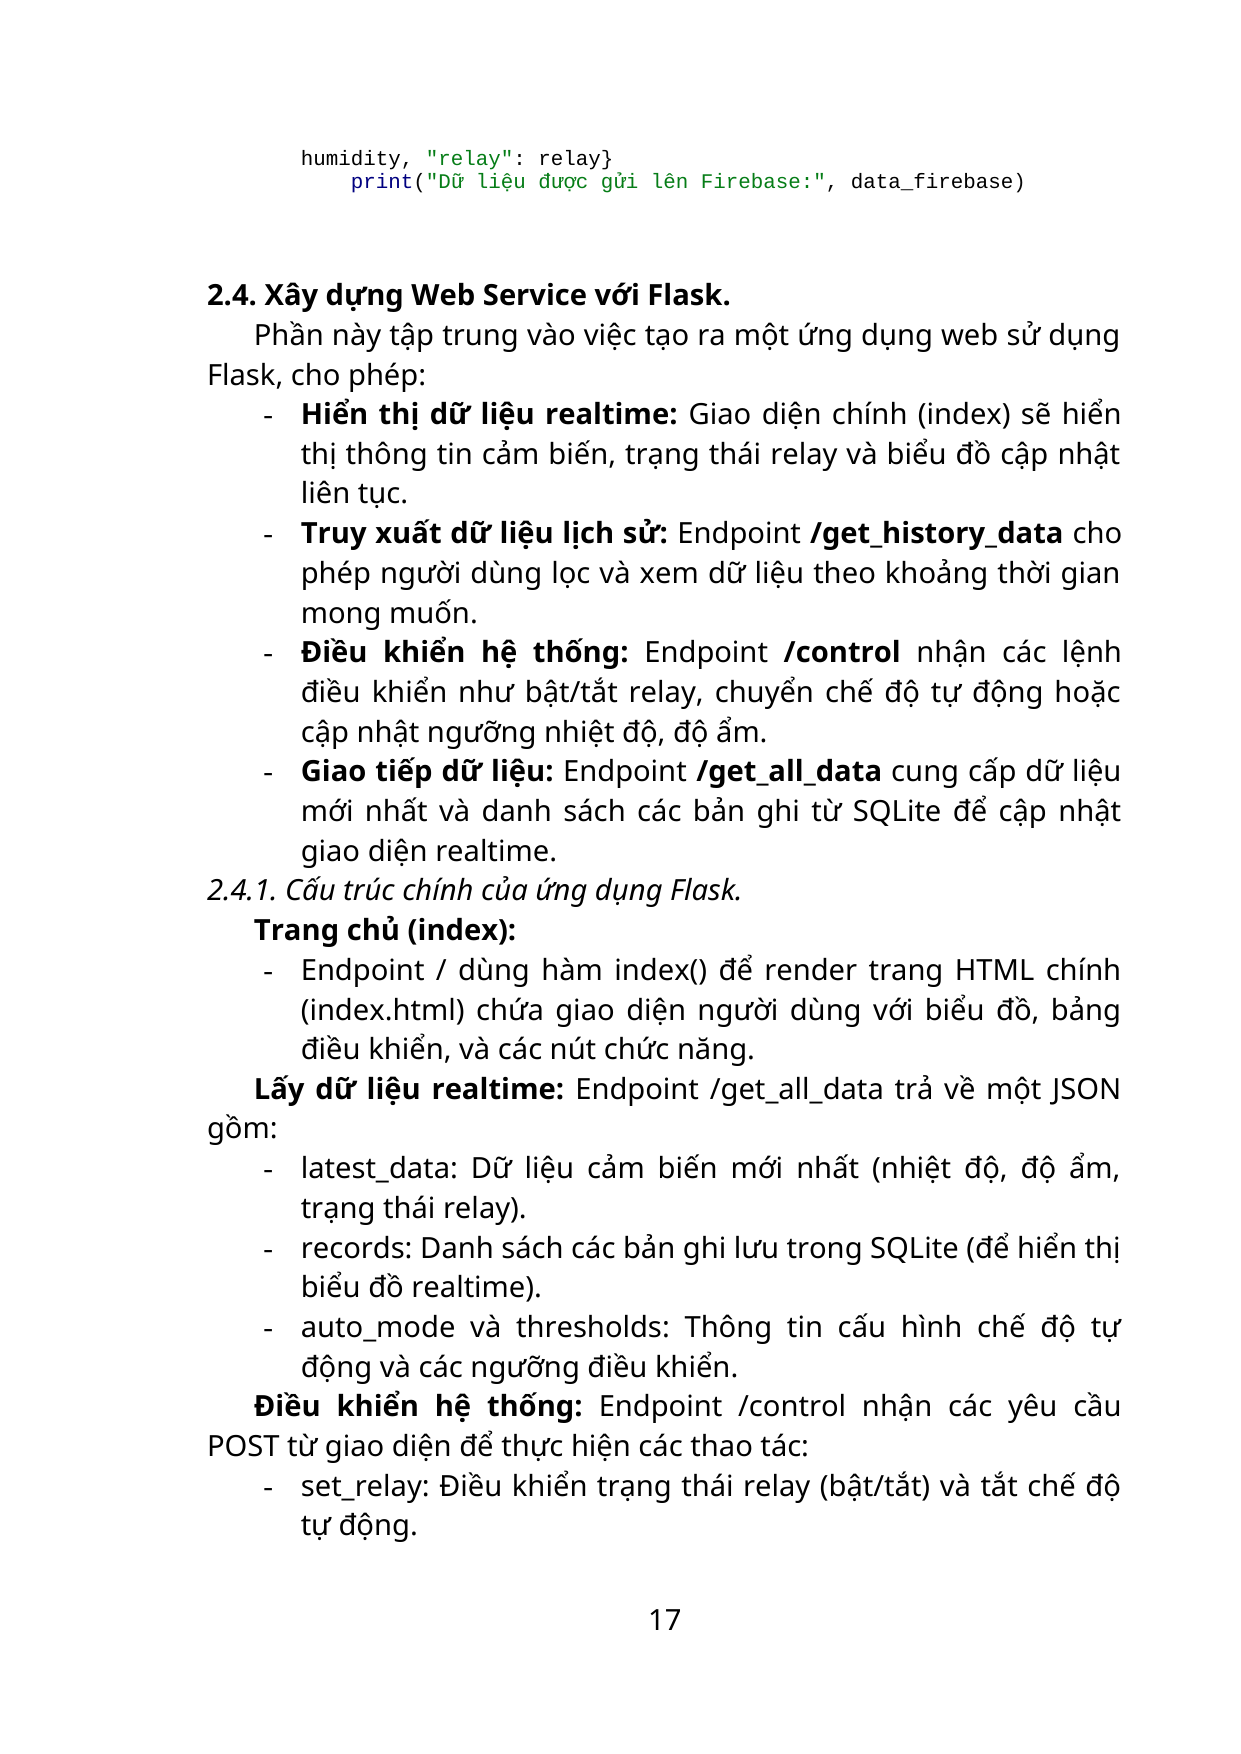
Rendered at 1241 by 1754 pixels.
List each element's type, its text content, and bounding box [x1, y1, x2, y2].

list Endpoint / dùng hàm index() để render trang HTML chính (index.html) chứa giao diện người dùng với biểu đồ, bảng điều khiển, và các nút chức năng. [263, 949, 1122, 1068]
list latest_data: Dữ liệu cảm biến mới nhất (nhiệt độ, độ ẩm, trạng thái relay). [263, 1147, 1122, 1227]
list set_relay: Điều khiển trạng thái relay (bật/tắt) và tắt chế độ tự động. [263, 1465, 1122, 1544]
list records: Danh sách các bản ghi lưu trong SQLite (để hiển thị biểu đồ realtime). [263, 1227, 1122, 1306]
text Điều khiển hệ thống: Endpoint /control nhận các yêu cầu POST từ giao diện để thực hiện các thao tác: [207, 1386, 1122, 1465]
text Trang chủ (index): [207, 909, 1122, 949]
list auto_mode và thresholds: Thông tin cấu hình chế độ tự động và các ngưỡng điều khiển. [263, 1306, 1122, 1386]
list 2.4. Xây dựng Web Service với Flask. [207, 274, 1122, 314]
list Điều khiển hệ thống: Endpoint /control nhận các lệnh điều khiển như bật/tắt relay, chuyển chế độ tự động hoặc cập nhật ngưỡng nhiệt độ, độ ẩm. [263, 632, 1122, 751]
list Phần này tập trung vào việc tạo ra một ứng dụng web sử dụng Flask, cho phép: [207, 314, 1122, 393]
subtitle 2.4.1. Cấu trúc chính của ứng dụng Flask. [207, 870, 1122, 909]
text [301, 148, 1122, 195]
list Truy xuất dữ liệu lịch sử: Endpoint /get_history_data cho phép người dùng lọc và xem dữ liệu theo khoảng thời gian mong muốn. [263, 512, 1122, 632]
list Hiển thị dữ liệu realtime: Giao diện chính (index) sẽ hiển thị thông tin cảm biến, trạng thái relay và biểu đồ cập nhật liên tục. [263, 393, 1122, 512]
list Giao tiếp dữ liệu: Endpoint /get_all_data cung cấp dữ liệu mới nhất và danh sách các bản ghi từ SQLite để cập nhật giao diện realtime. [263, 751, 1122, 870]
text Lấy dữ liệu realtime: Endpoint /get_all_data trả về một JSON gồm: [207, 1068, 1122, 1147]
